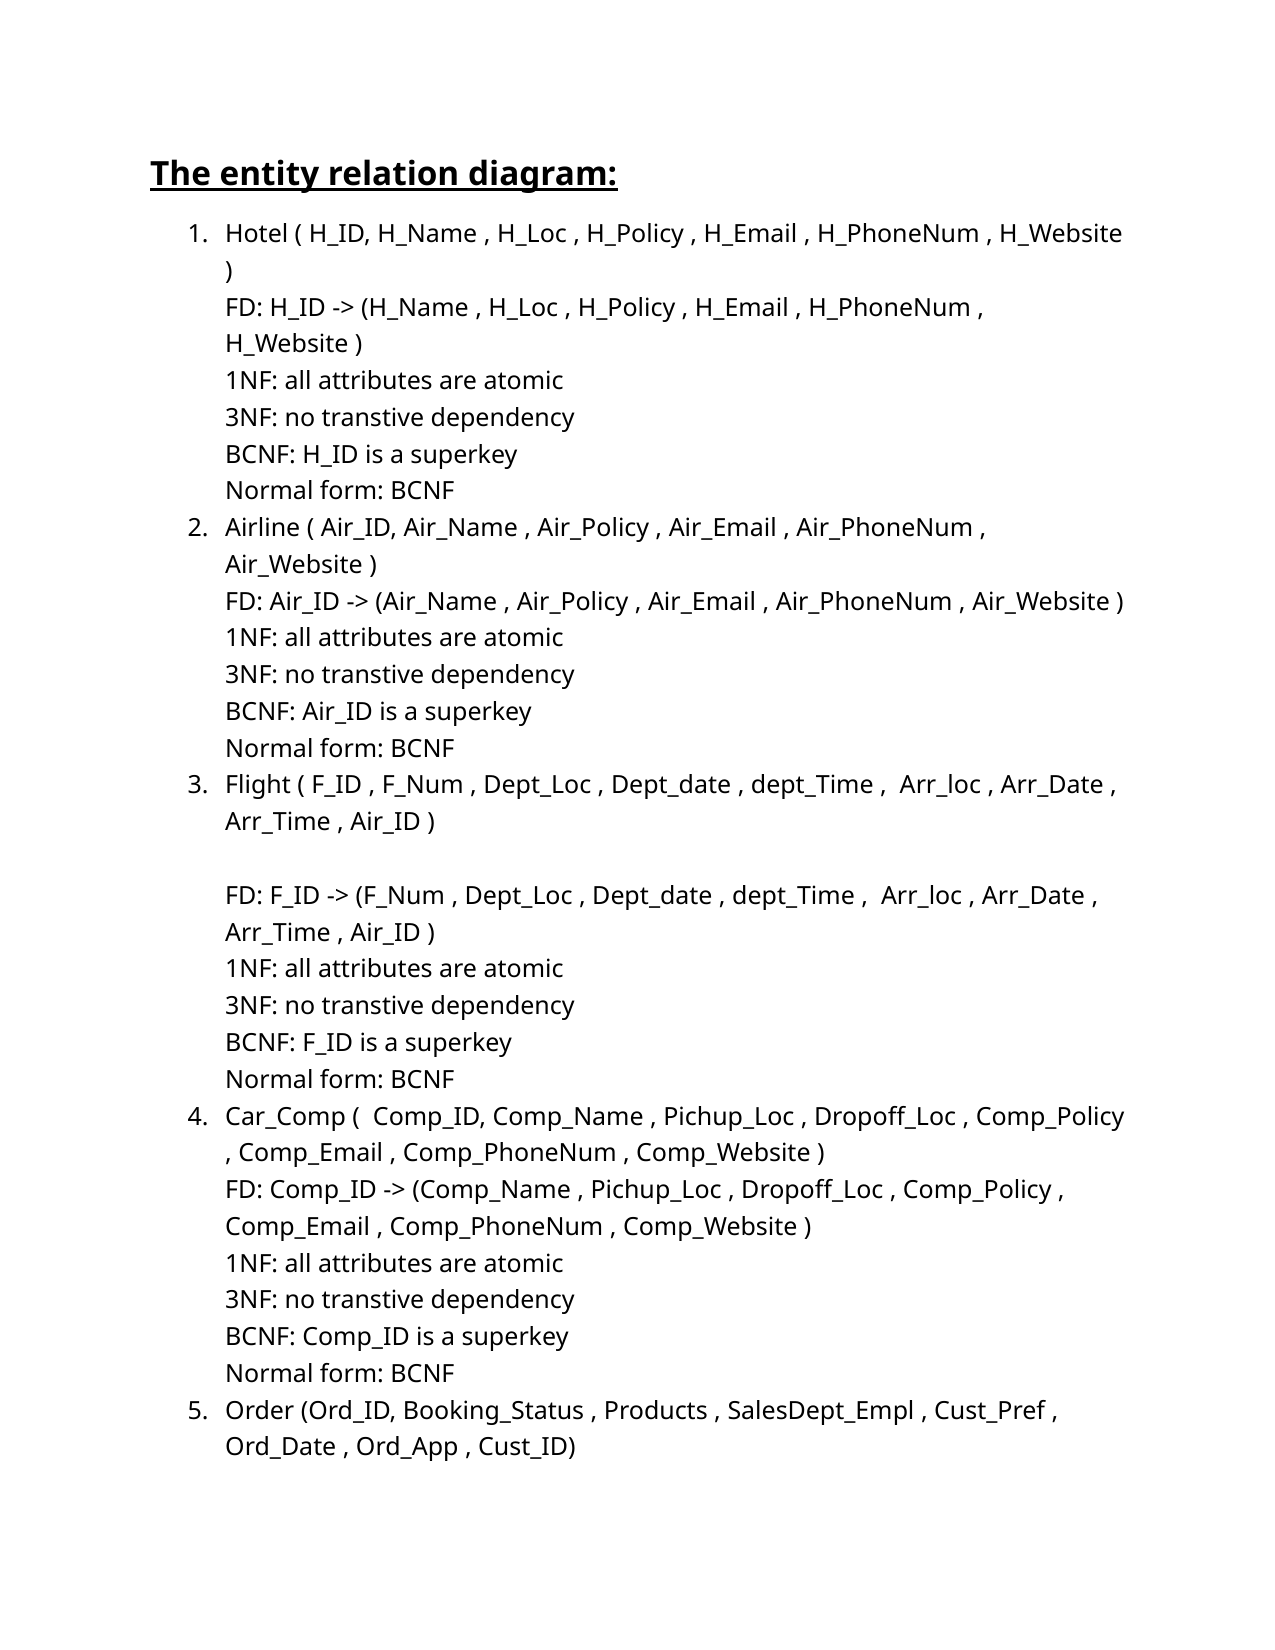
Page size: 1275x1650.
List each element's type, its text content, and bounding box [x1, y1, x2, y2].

list 3NF: no transtive dependency [225, 988, 1125, 1022]
list 1NF: all attributes are atomic [225, 1245, 1125, 1279]
list 3NF: no transtive dependency [225, 657, 1125, 691]
list Hotel ( H_ID, H_Name , H_Loc , H_Policy , H_Email , H_PhoneNum , H_Website ) [187, 216, 1125, 286]
list BCNF: H_ID is a superkey [225, 436, 1125, 470]
list Flight ( F_ID , F_Num , Dept_Loc , Dept_date , dept_Time , Arr_loc , Arr_Date , Arr_Time , Air_ID ) [187, 767, 1125, 838]
list Normal form: BCNF [225, 1061, 1125, 1095]
list BCNF: F_ID is a superkey [225, 1024, 1125, 1059]
list FD: F_ID -> (F_Num , Dept_Loc , Dept_date , dept_Time , Arr_loc , Arr_Date , Arr_Time , Air_ID ) [225, 877, 1125, 948]
list 3NF: no transtive dependency [225, 1282, 1125, 1316]
list FD: Air_ID -> (Air_Name , Air_Policy , Air_Email , Air_PhoneNum , Air_Website ) [225, 583, 1125, 617]
list BCNF: Air_ID is a superkey [225, 694, 1125, 728]
list Airline ( Air_ID, Air_Name , Air_Policy , Air_Email , Air_PhoneNum , Air_Website ) [187, 510, 1125, 581]
list Order (Ord_ID, Booking_Status , Products , SalesDept_Empl , Cust_Pref , Ord_Date , Ord_App , Cust_ID) [187, 1392, 1125, 1463]
list Normal form: BCNF [225, 473, 1125, 507]
list 3NF: no transtive dependency [225, 399, 1125, 433]
list 1NF: all attributes are atomic [225, 363, 1125, 397]
list Normal form: BCNF [225, 1356, 1125, 1389]
text The entity relation diagram: [150, 150, 1125, 195]
list FD: Comp_ID -> (Comp_Name , Pichup_Loc , Dropoff_Loc , Comp_Policy , Comp_Email , Comp_PhoneNum , Comp_Website ) [225, 1172, 1125, 1242]
list 1NF: all attributes are atomic [225, 951, 1125, 985]
list Normal form: BCNF [225, 730, 1125, 764]
list Car_Comp ( Comp_ID, Comp_Name , Pichup_Loc , Dropoff_Loc , Comp_Policy , Comp_Email , Comp_PhoneNum , Comp_Website ) [187, 1098, 1125, 1169]
list BCNF: Comp_ID is a superkey [225, 1319, 1125, 1353]
list FD: H_ID -> (H_Name , H_Loc , H_Policy , H_Email , H_PhoneNum , H_Website ) [225, 289, 1125, 360]
list 1NF: all attributes are atomic [225, 620, 1125, 654]
